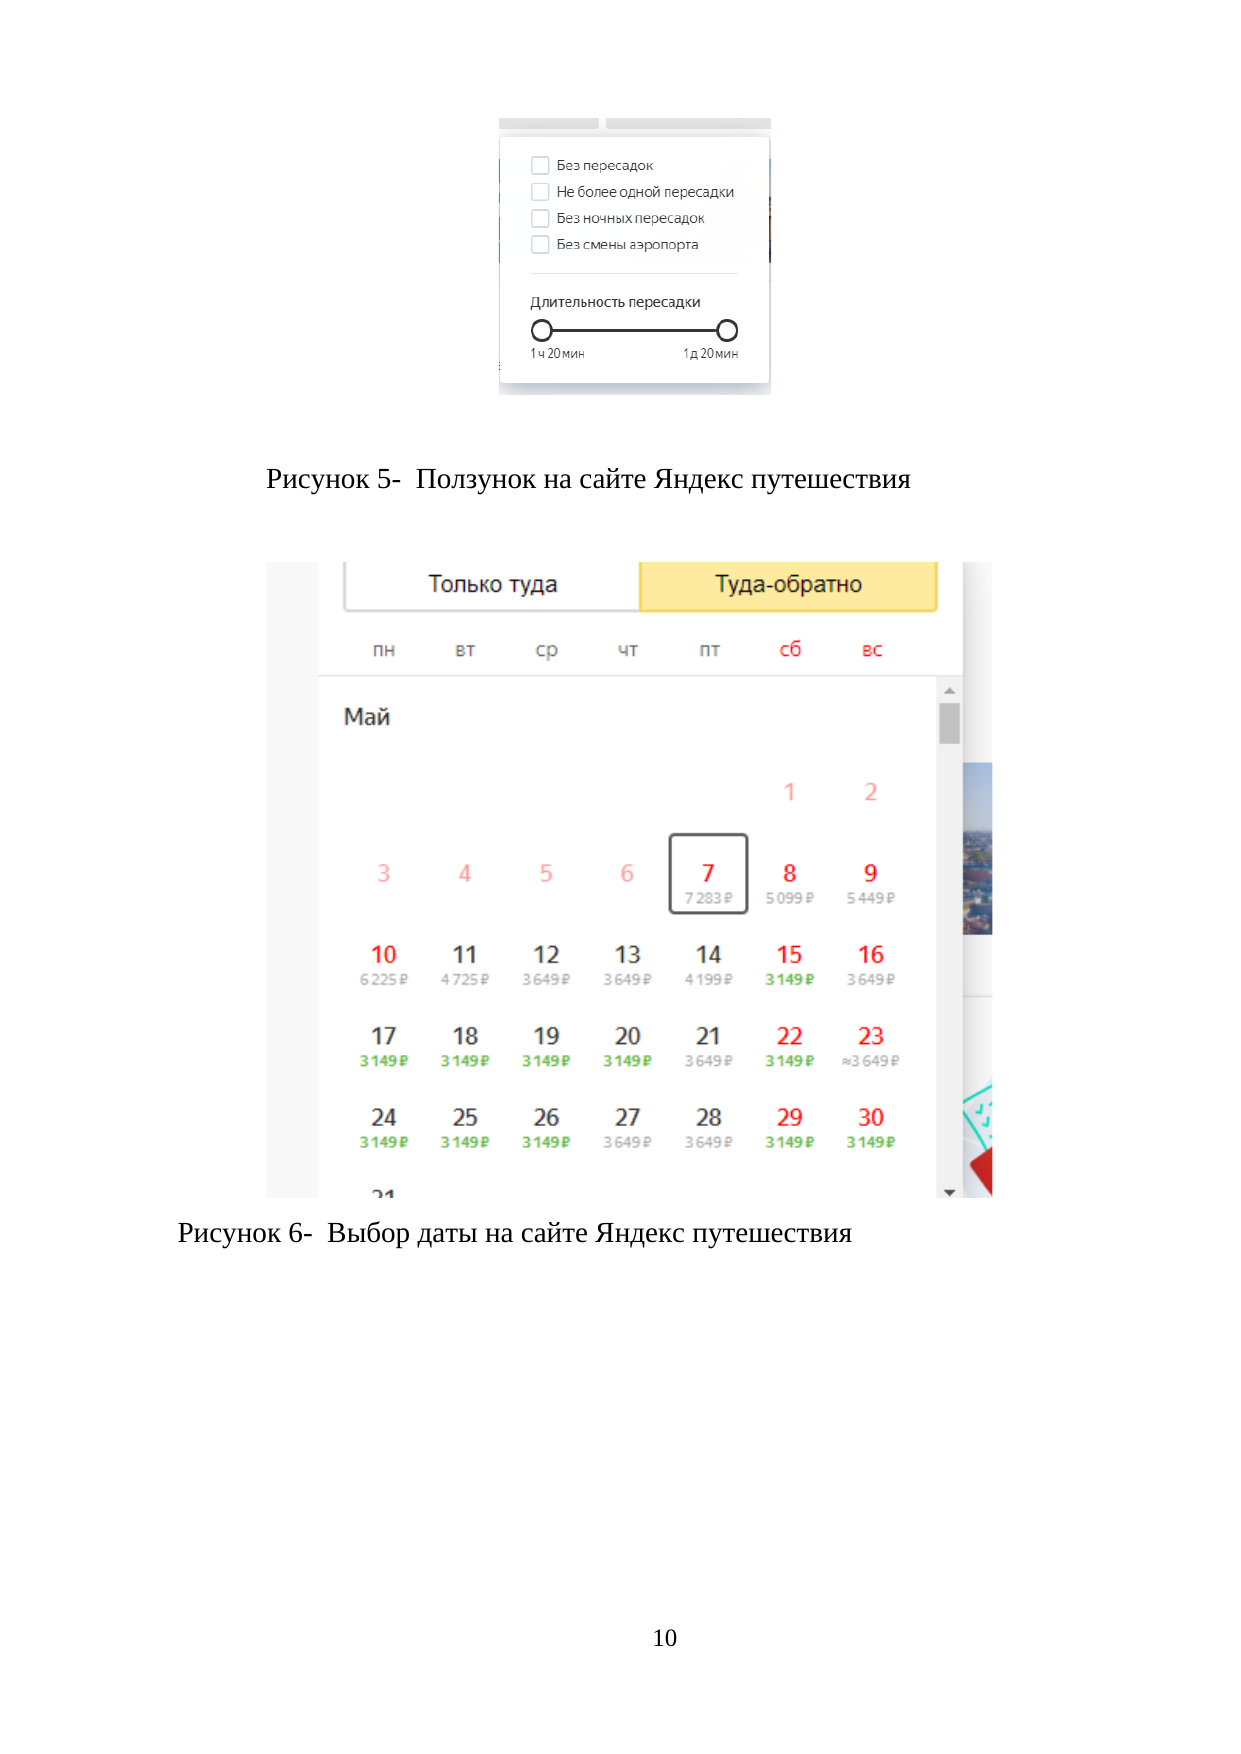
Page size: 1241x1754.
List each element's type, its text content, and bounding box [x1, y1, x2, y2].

picture [498, 118, 772, 395]
text Рисунок 6- Выбор даты на сайте Яндекс путешествия [177, 1215, 1152, 1248]
text Рисунок 5- Ползунок на сайте Яндекс путешествия [177, 461, 1152, 495]
picture [265, 562, 993, 1198]
